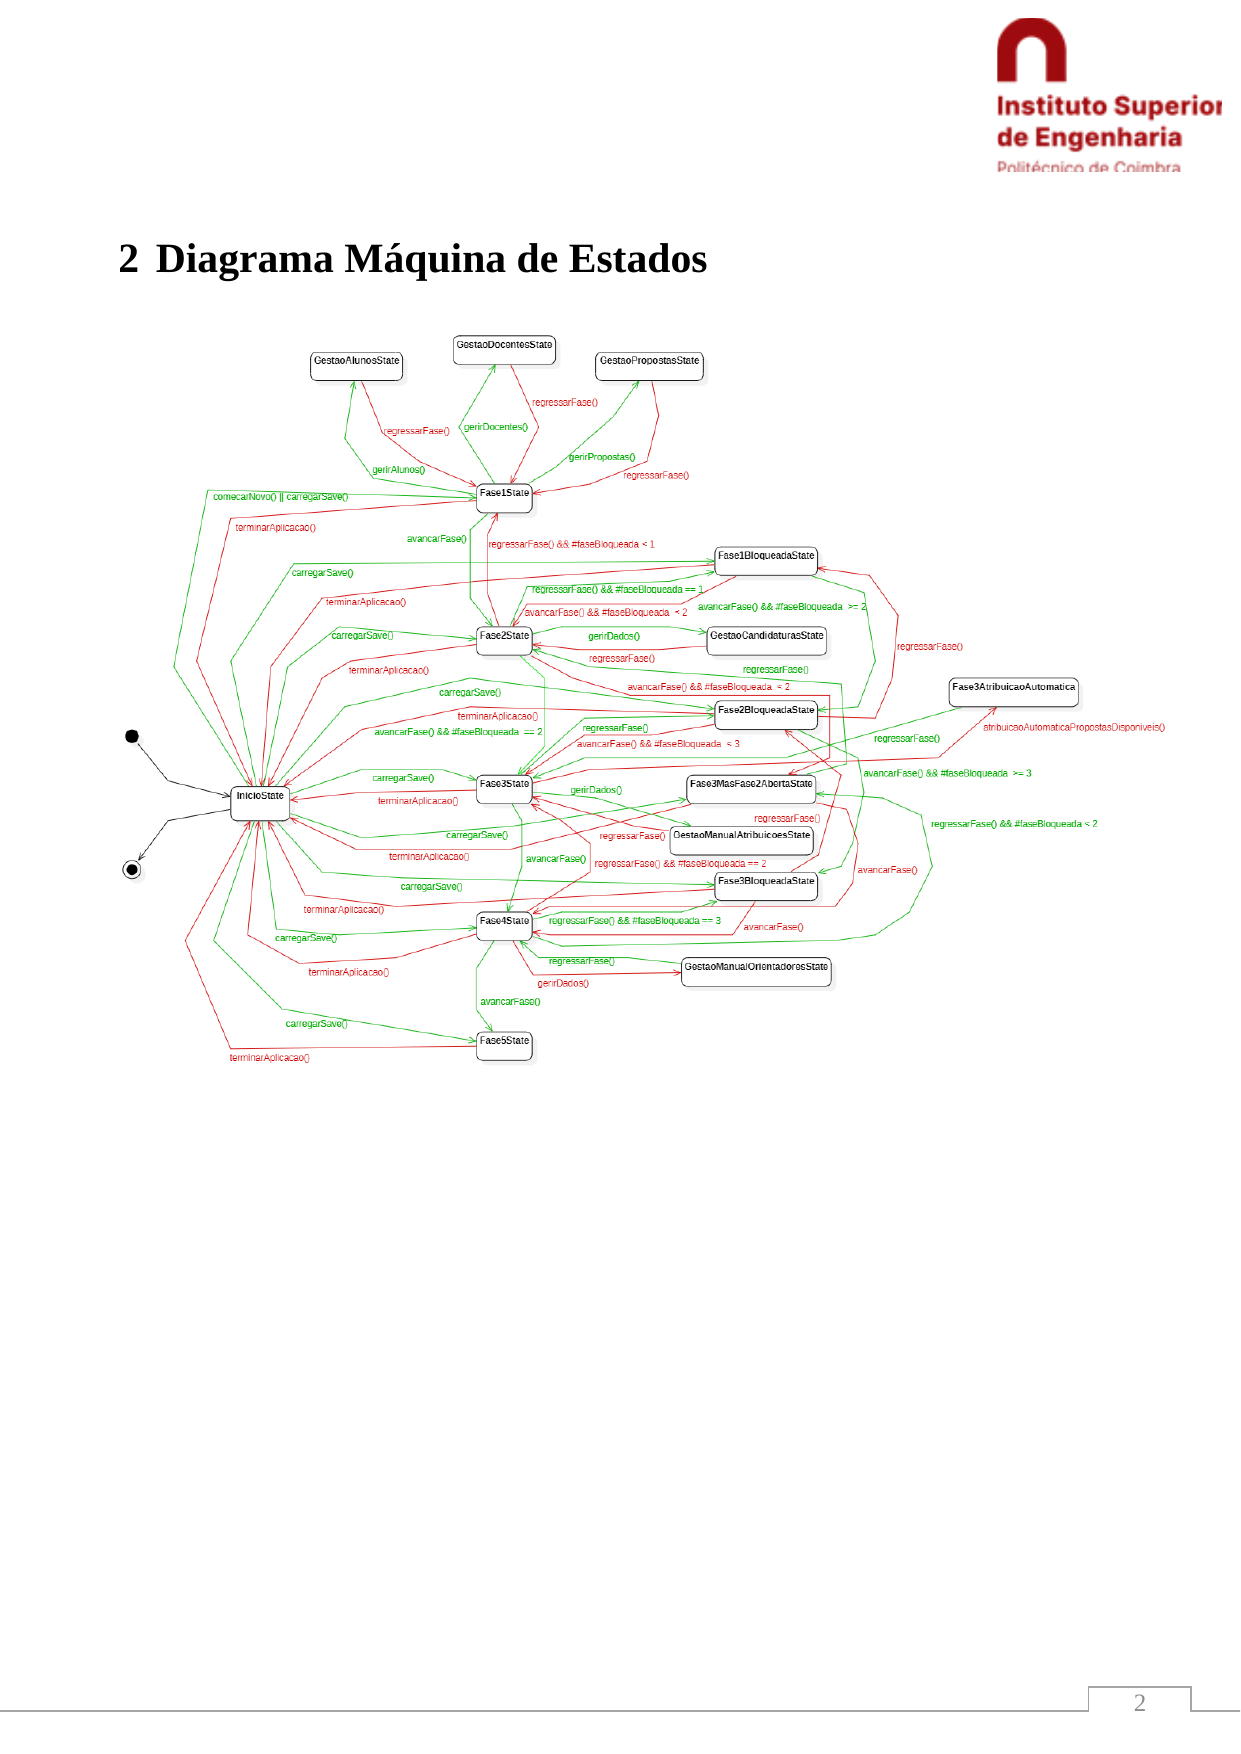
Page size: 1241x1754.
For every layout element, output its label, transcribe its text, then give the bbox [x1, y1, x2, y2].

picture [118, 330, 1169, 1067]
picture [997, 18, 1222, 172]
subtitle Diagrama Máquina de Estados [118, 233, 1122, 281]
